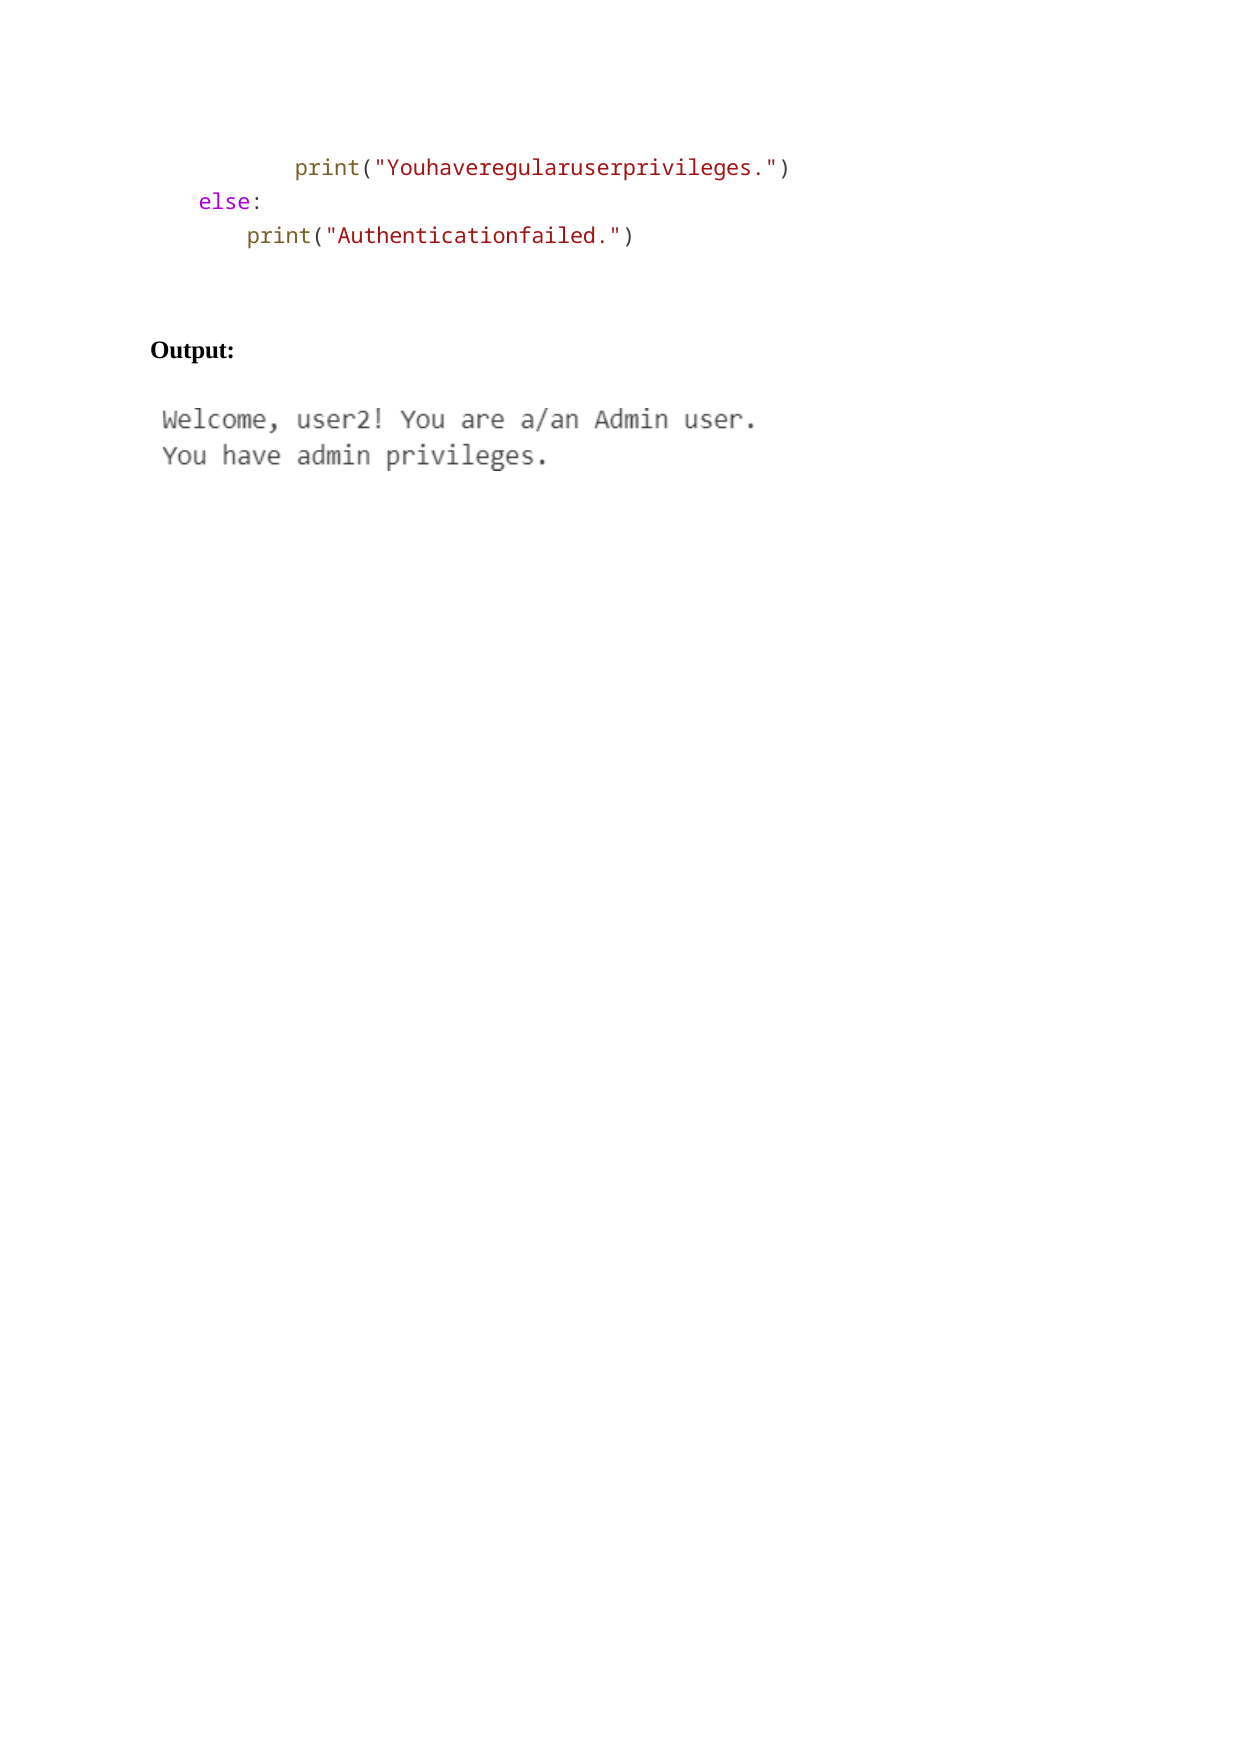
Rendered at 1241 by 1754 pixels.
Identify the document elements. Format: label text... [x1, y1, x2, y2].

text else: [198, 186, 1155, 216]
picture [162, 408, 755, 471]
text Output: [150, 335, 1155, 364]
text print("Youhaveregularuserprivileges.") [294, 152, 1155, 182]
text print("Authenticationfailed.") [247, 220, 1155, 250]
